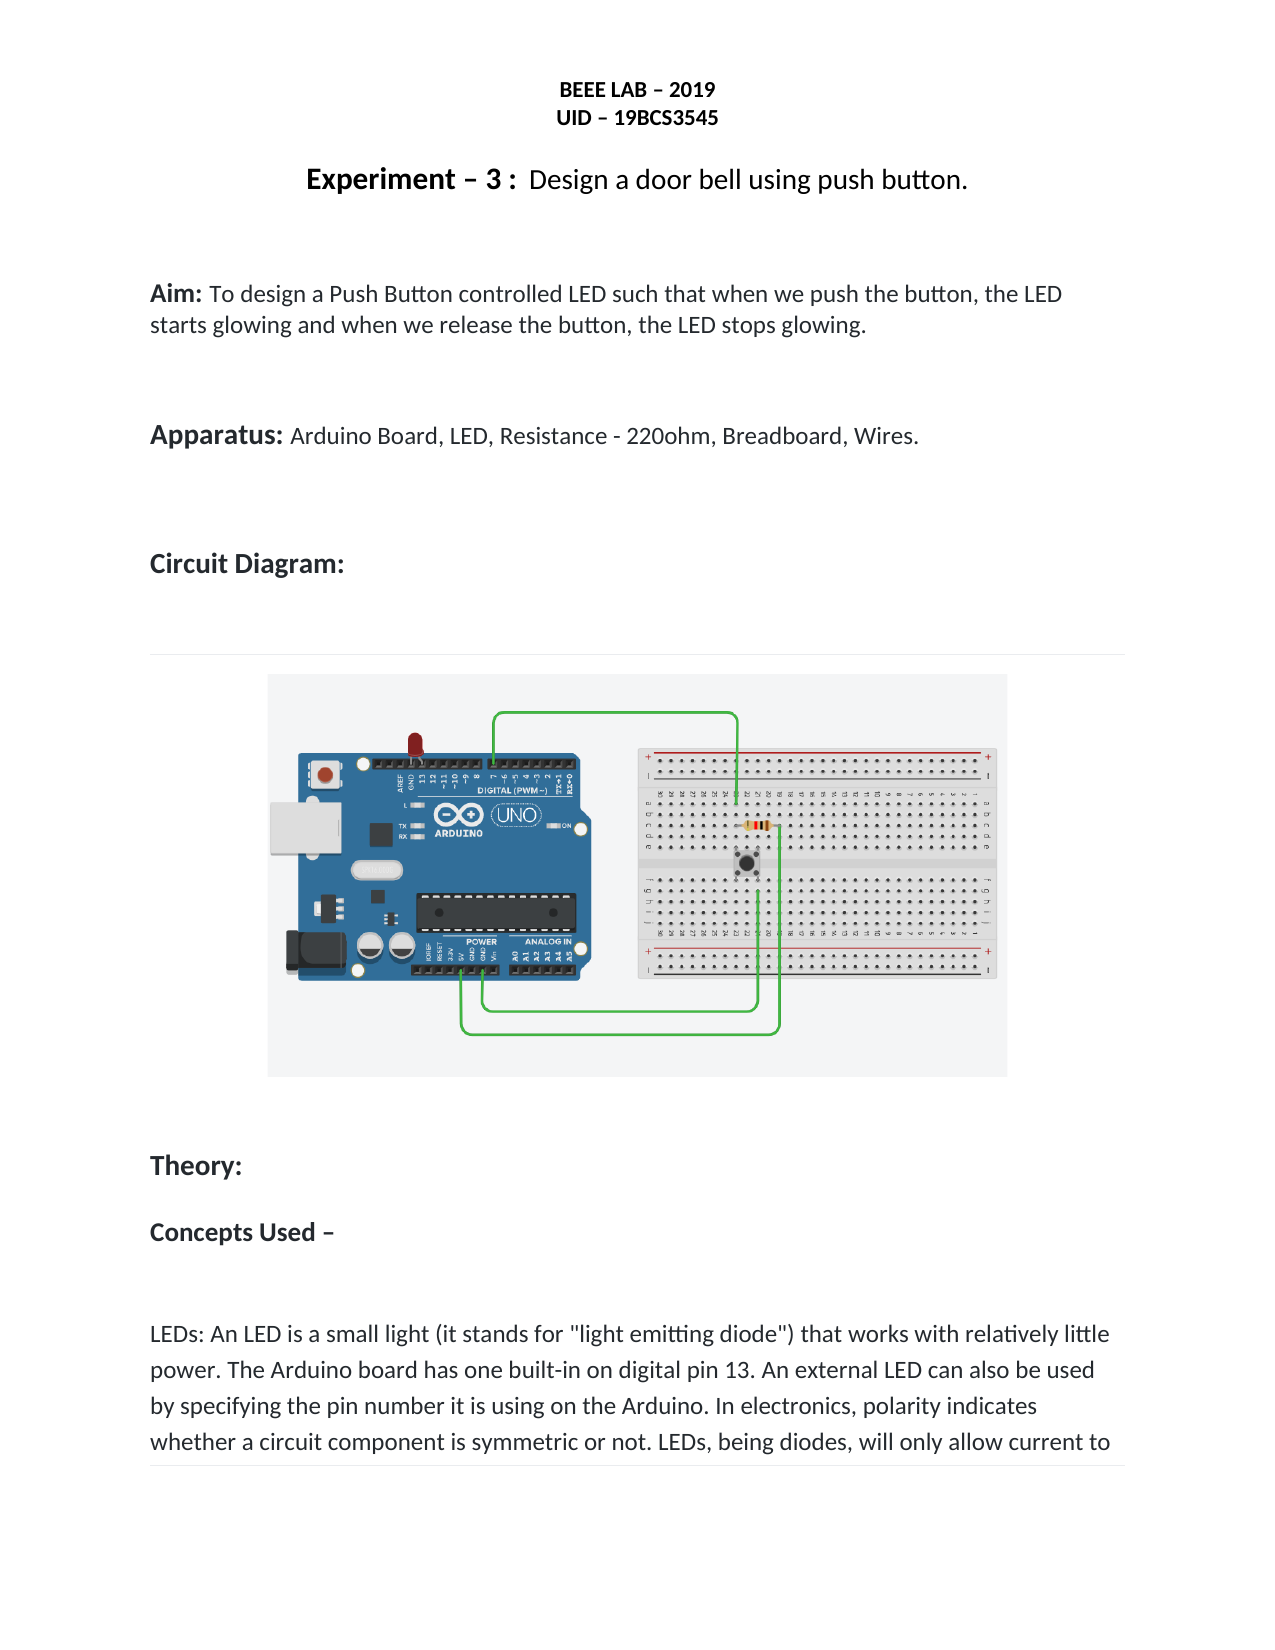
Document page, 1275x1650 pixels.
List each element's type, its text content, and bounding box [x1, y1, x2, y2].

picture [267, 674, 1008, 1077]
text Apparatus: Arduino Board, LED, Resistance - 220ohm, Breadboard, Wires. [150, 415, 1125, 451]
text Circuit Diagram: [150, 545, 1125, 581]
text Concepts Used – [150, 1212, 1125, 1248]
text Aim: To design a Push Button controlled LED such that when we push the button, the LED starts glowing and when we release the button, the LED stops glowing. [150, 276, 1125, 339]
text Theory: [150, 1147, 1125, 1183]
text Experiment – 3 : Design a door bell using push button. [150, 159, 1125, 197]
